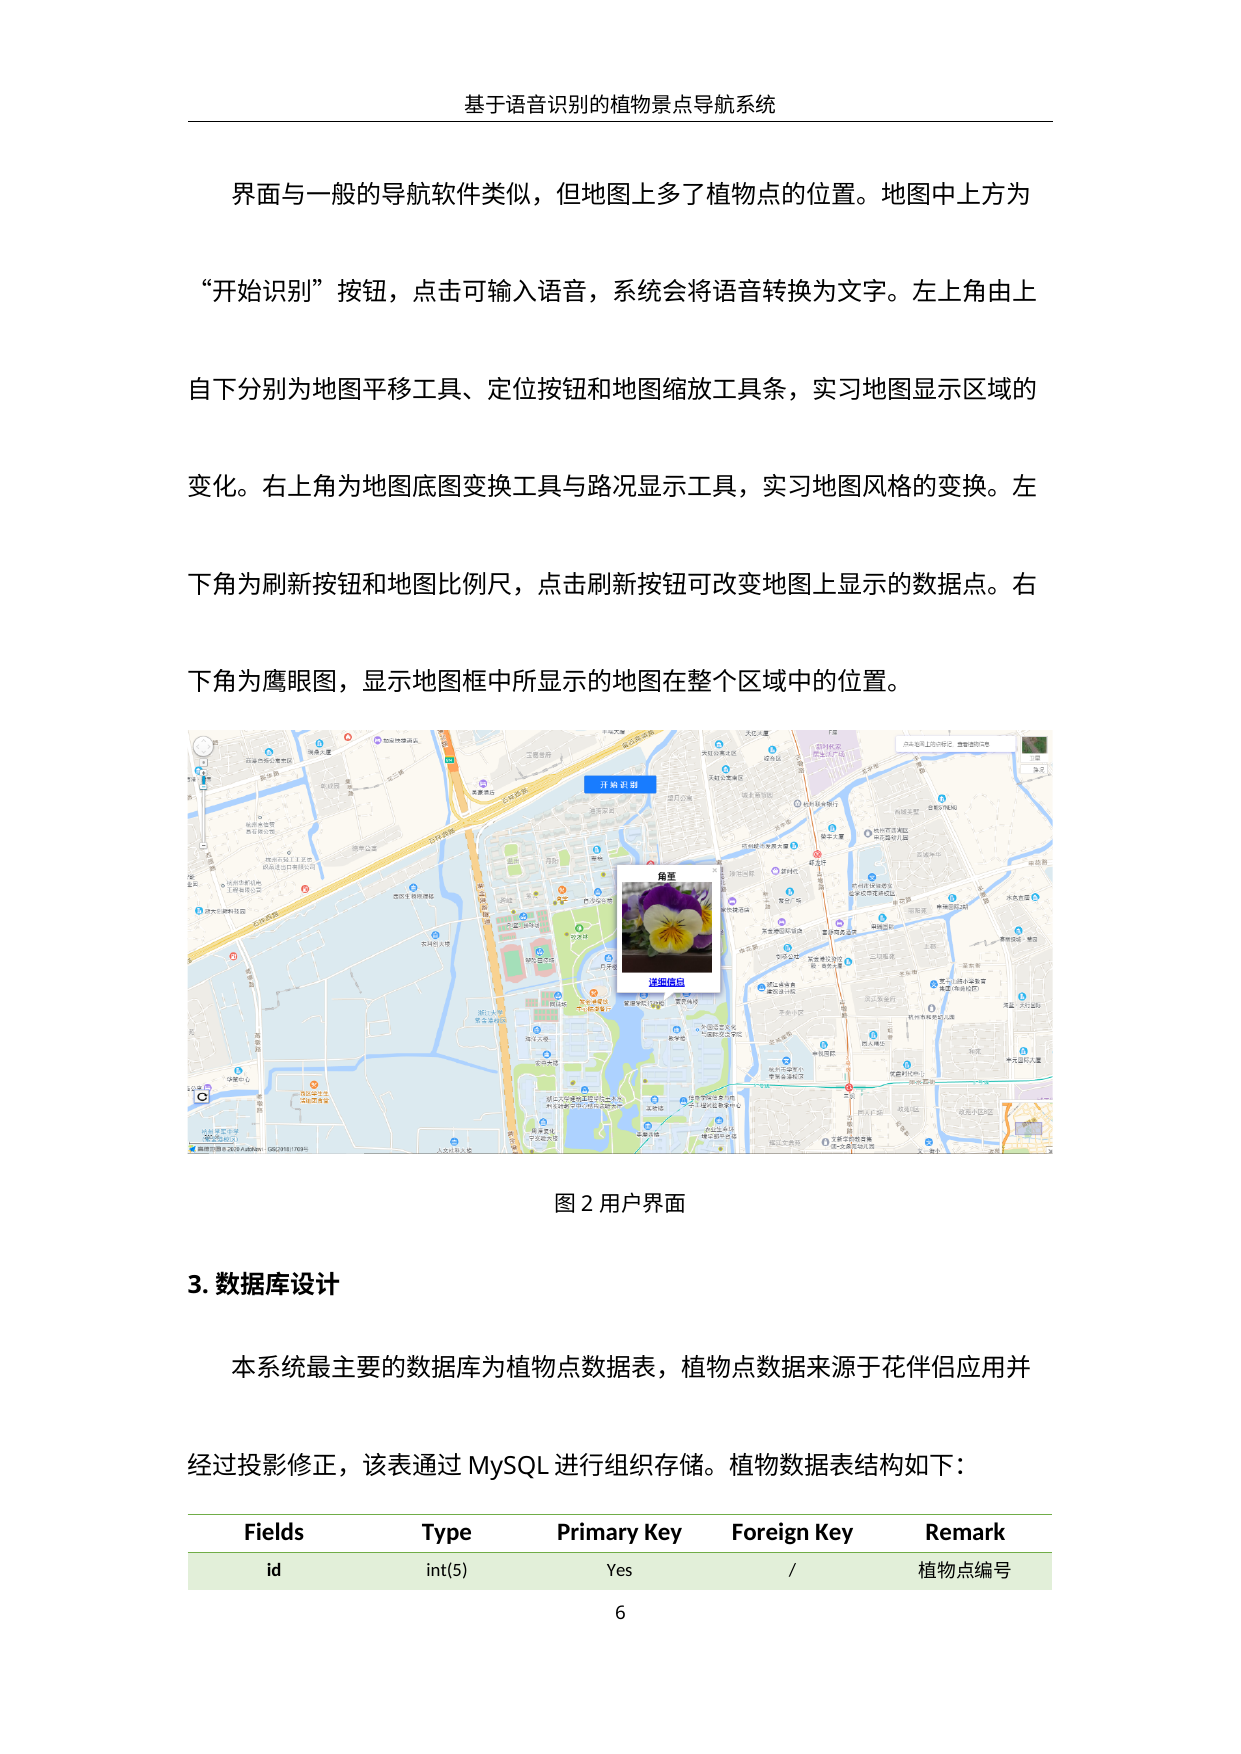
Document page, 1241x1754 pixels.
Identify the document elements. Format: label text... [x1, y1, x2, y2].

table_header Primary Key [533, 1515, 706, 1552]
table_cell 植物点编号 [879, 1553, 1052, 1590]
table_cell / [706, 1553, 879, 1590]
table_header Foreign Key [706, 1515, 879, 1552]
table_cell Yes [533, 1553, 706, 1590]
subtitle 3. 数据库设计 [187, 1250, 1053, 1315]
picture [187, 730, 1053, 1154]
table_header Remark [879, 1515, 1052, 1552]
table_header Fields [188, 1515, 360, 1552]
text 界面与一般的导航软件类似，但地图上多了植物点的位置。地图中上方为“开始识别”按钮，点击可输入语音，系统会将语音转换为文字。左上角由上自下分别为地图平移工具、定位按钮和地图缩放工具条，实习地图显示区域的变化。右上角为地图底图变换工具与路况显示工具，实习地图风格的变换。左下角为刷新按钮和地图比例尺，点击刷新按钮可改变地图上显示的数据点。右下角为鹰眼图，显示地图框中所显示的地图在整个区域中的位置。 [187, 160, 1053, 712]
table_cell id [188, 1553, 360, 1590]
text 图 2 用户界面 [187, 1185, 1053, 1218]
table_header Type [360, 1515, 533, 1552]
table_cell int(5) [360, 1553, 533, 1590]
text 本系统最主要的数据库为植物点数据表，植物点数据来源于花伴侣应用并经过投影修正，该表通过MySQL进行组织存储。植物数据表结构如下： [187, 1333, 1053, 1496]
